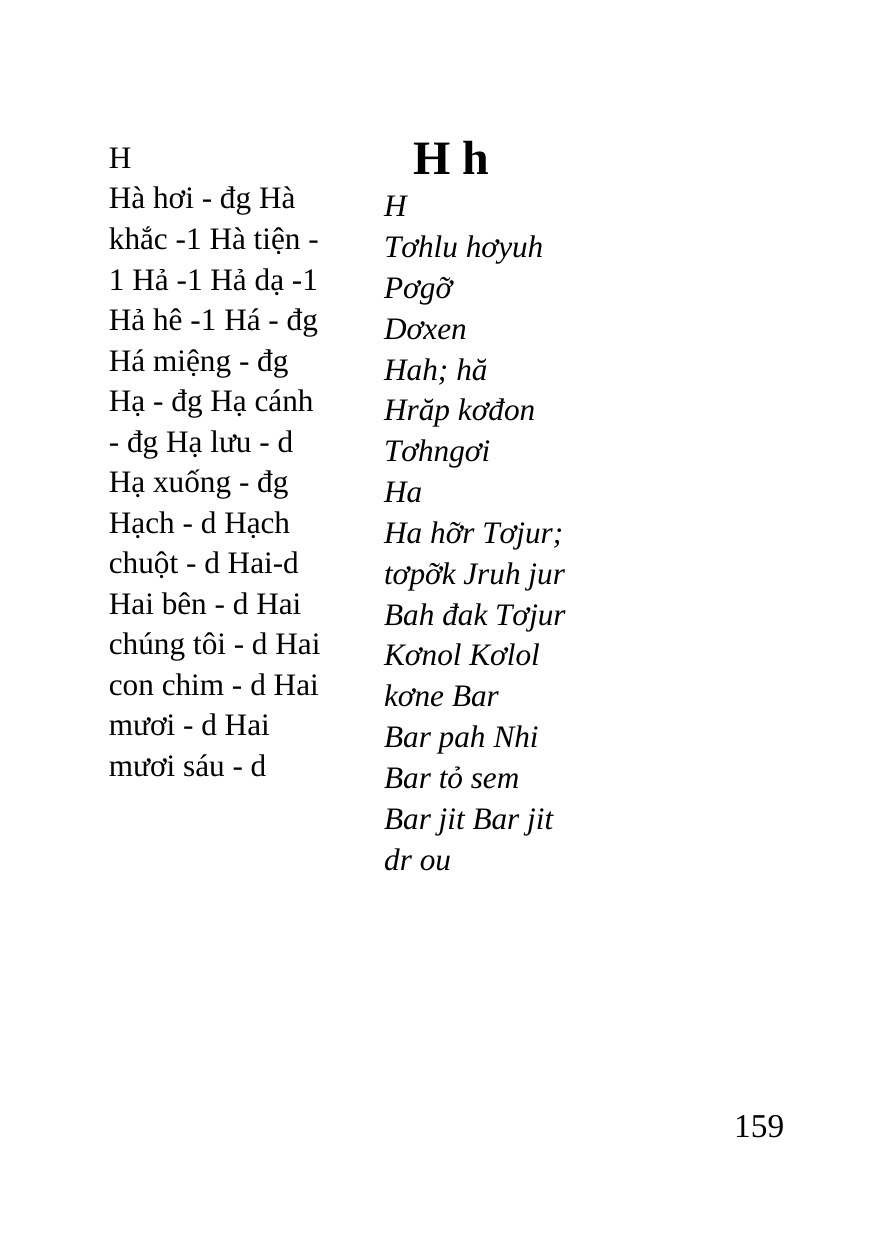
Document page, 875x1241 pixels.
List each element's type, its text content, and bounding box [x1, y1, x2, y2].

text Tơhlu hơyuh [384, 225, 570, 266]
text H [384, 184, 570, 225]
text Bar tỏ sem Bar jit Bar jit dr ou [384, 756, 570, 878]
text Ha [384, 470, 570, 511]
text H [109, 136, 324, 177]
subtitle H h [413, 136, 570, 184]
text Ha hỡr Tơjur; tơpỡk Jruh jur Bah đak Tơjur Kơnol Kơlol kơne Bar [384, 511, 570, 715]
text Hrăp kơđon [384, 388, 570, 429]
text Hà hơi - đg Hà khắc -1 Hà tiện -1 Hả -1 Hả dạ -1 Hả hê -1 Há - đg Há miệng - đg Hạ - đg Hạ cánh - đg Hạ lưu - d Hạ xuống - đg Hạch - d Hạch chuột - d Hai-d Hai bên - d Hai chúng tôi - d Hai con chim - d Hai mươi - d Hai mươi sáu - d [109, 177, 324, 784]
text Tơhngơi [384, 429, 570, 470]
text Dơxen [384, 306, 570, 347]
text Pơgỡ [384, 266, 570, 306]
text Hah; hă [384, 347, 570, 388]
text Bar pah Nhi [384, 715, 570, 756]
